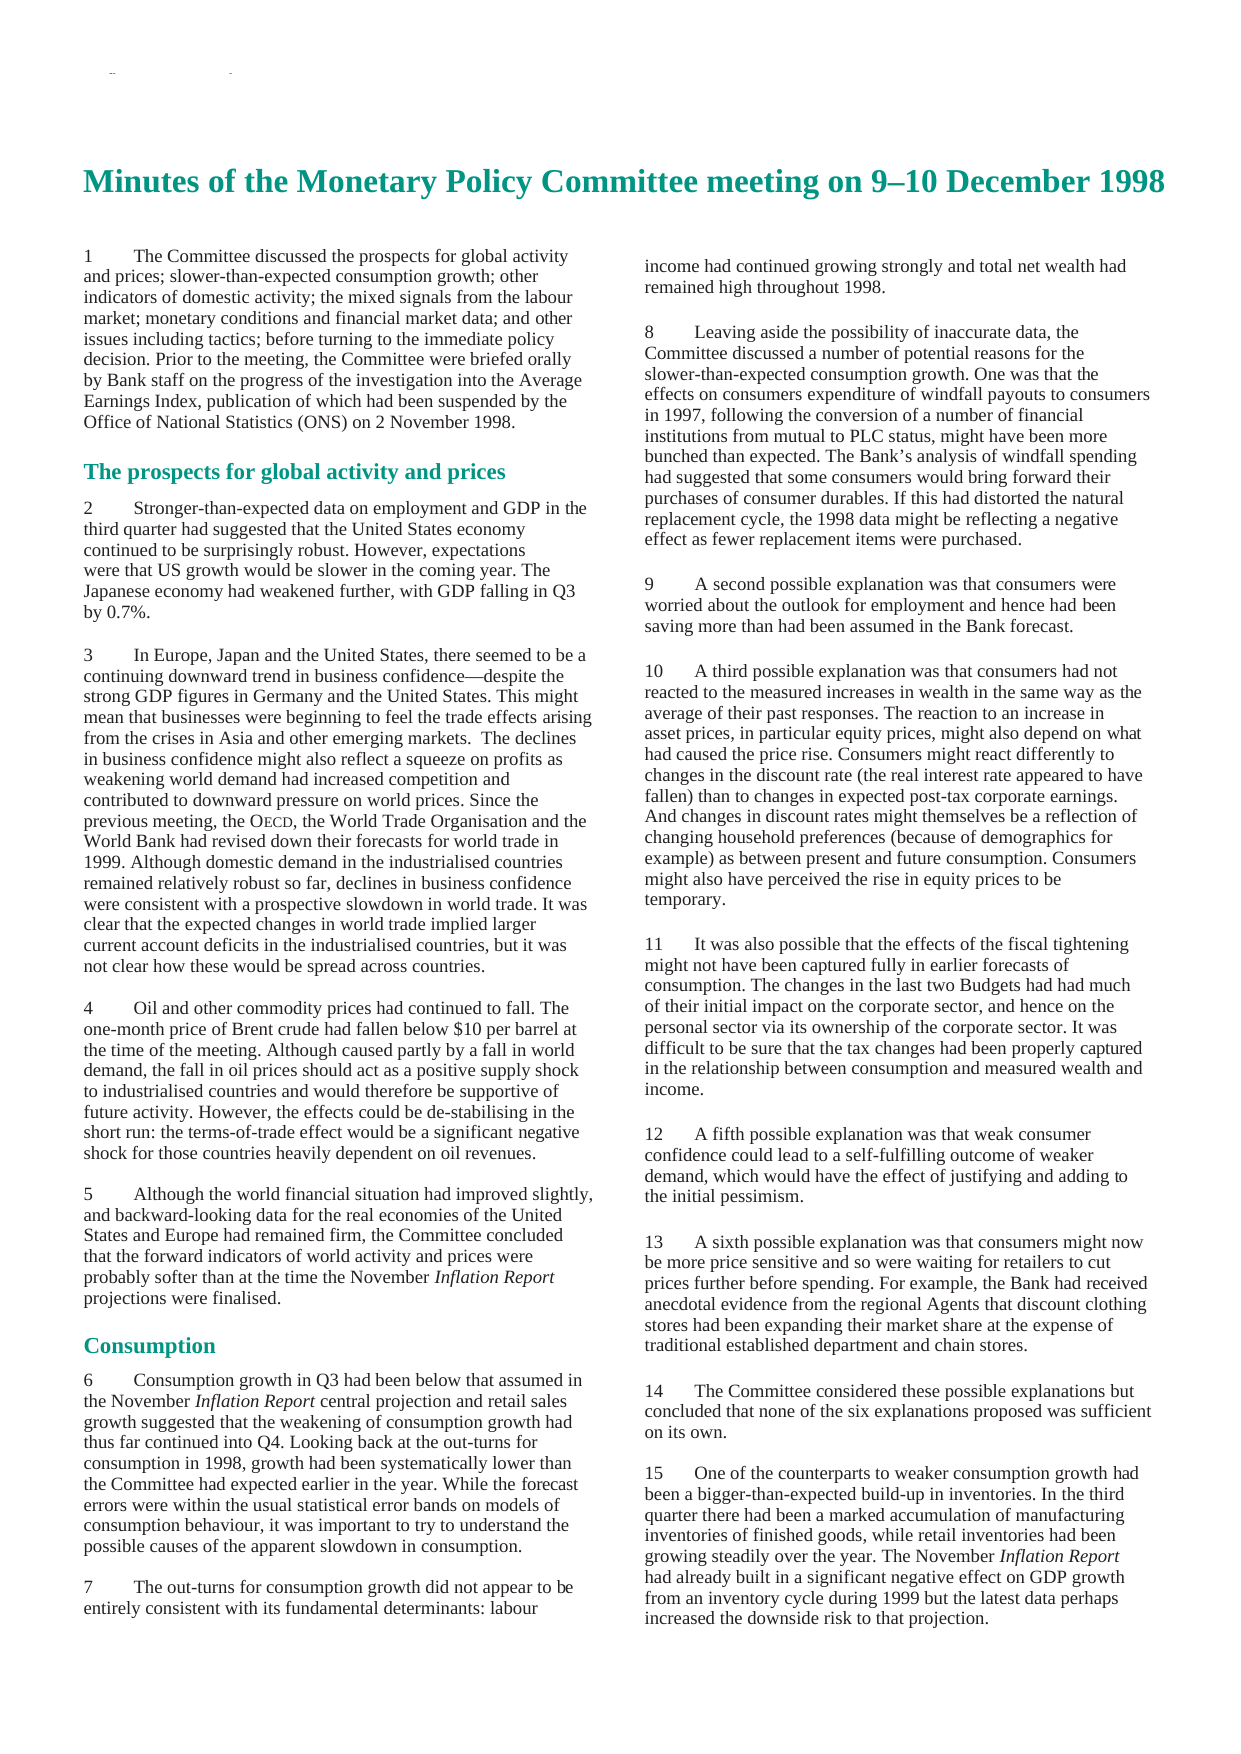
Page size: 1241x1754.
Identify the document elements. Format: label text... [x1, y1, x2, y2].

list The out-turns for consumption growth did not appear to be entirely consistent with its fundamental determinants: labour [83, 1577, 575, 1618]
list The Committee discussed the prospects for global activity and prices; slower-than-expected consumption growth; other indicators of domestic activity; the mixed signals from the labour market; monetary conditions and financial market data; and other issues including tactics; before turning to the immediate policy decision. Prior to the meeting, the Committee were briefed orally by Bank staff on the progress of the investigation into the Average Earnings Index, publication of which had been suspended by the Office of National Statistics (ONS) on 2 November 1998. [83, 246, 584, 432]
list A sixth possible explanation was that consumers might now be more price sensitive and so were waiting for retailers to cut prices further before spending. For example, the Bank had received anecdotal evidence from the regional Agents that discount clothing stores had been expanding their market share at the expense of traditional established department and chain stores. [644, 1232, 1155, 1356]
subtitle Consumption [83, 1332, 598, 1359]
list Consumption growth in Q3 had been below that assumed in the November Inflation Report central projection and retail sales growth suggested that the weakening of consumption growth had thus far continued into Q4. Looking back at the out-turns for consumption in 1998, growth had been systematically lower than the Committee had expected earlier in the year. While the forecast errors were within the usual statistical error bands on models of consumption behaviour, it was important to try to understand the possible causes of the apparent slowdown in consumption. [83, 1370, 586, 1557]
list A fifth possible explanation was that weak consumer confidence could lead to a self-fulfilling outcome of weaker demand, which would have the effect of justifying and adding to the initial pessimism. [644, 1124, 1130, 1207]
list Leaving aside the possibility of inaccurate data, the Committee discussed a number of potential reasons for the slower-than-expected consumption growth. One was that the [644, 322, 1105, 384]
list A second possible explanation was that consumers were worried about the outlook for employment and hence had been saving more than had been assumed in the Bank forecast. [644, 574, 1116, 636]
list The Committee considered these possible explanations but concluded that none of the six explanations proposed was sufficient on its own. [644, 1381, 1153, 1443]
text effects on consumers expenditure of windfall payouts to consumers in 1997, following the conversion of a number of financial institutions from mutual to PLC status, might have been more bunched than expected. The Bank’s analysis of windfall spending had suggested that some consumers would bring forward their purchases of consumer durables. If this had distorted the natural replacement cycle, the 1998 data might be reflecting a negative effect as fewer replacement items were purchased. [644, 384, 1153, 550]
list It was also possible that the effects of the fiscal tightening might not have been captured fully in earlier forecasts of consumption. The changes in the last two Budgets had had much of their initial impact on the corporate sector, and hence on the personal sector via its ownership of the corporate sector. It was difficult to be sure that the tax changes had been properly captured in the relationship between consumption and measured wealth and income. [644, 934, 1145, 1099]
list One of the counterparts to weaker consumption growth had been a bigger-than-expected build-up in inventories. In the third quarter there had been a marked accumulation of manufacturing inventories of finished goods, while retail inventories had been growing steadily over the year. The November Inflation Report had already built in a significant negative effect on GDP growth from an inventory cycle during 1999 but the latest data perhaps increased the downside risk to that projection. [644, 1463, 1141, 1629]
list A third possible explanation was that consumers had not reacted to the measured increases in wealth in the same way as the average of their past responses. The reaction to an increase in asset prices, in particular equity prices, might also depend on what had caused the price rise. Consumers might react differently to changes in the discount rate (the real interest rate appeared to have fallen) than to changes in expected post-tax corporate earnings. And changes in discount rates might themselves be a reflection of changing household preferences (because of demographics for example) as between present and future consumption. Consumers might also have perceived the rise in equity prices to be temporary. [644, 661, 1144, 910]
list Oil and other commodity prices had continued to fall. The one-month price of Brent crude had fallen below $10 per barrel at the time of the meeting. Although caused partly by a fall in world demand, the fall in oil prices should act as a positive supply shock to industrialised countries and would therefore be supportive of future activity. However, the effects could be de-stabilising in the short run: the terms-of-trade effect would be a significant negative shock for those countries heavily dependent on oil revenues. [83, 998, 587, 1164]
list Stronger-than-expected data on employment and GDP in the third quarter had suggested that the United States economy continued to be surprisingly robust. However, expectations [83, 498, 588, 560]
subtitle Minutes of the Monetary Policy Committee meeting on 9–10 December 1998 [83, 162, 1178, 200]
list Although the world financial situation had improved slightly, and backward-looking data for the real economies of the United States and Europe had remained firm, the Committee concluded that the forward indicators of world activity and prices were probably softer than at the time the November Inflation Report projections were finalised. [83, 1184, 594, 1308]
text were that US growth would be slower in the coming year. The Japanese economy had weakened further, with GDP falling in Q3 by 0.7%. [83, 560, 578, 622]
subtitle The prospects for global activity and prices [83, 458, 598, 484]
text income had continued growing strongly and total net wealth had remained high throughout 1998. [644, 256, 1129, 297]
list In Europe, Japan and the United States, there seemed to be a continuing downward trend in business confidence—despite the strong GDP figures in Germany and the United States. This might mean that businesses were beginning to feel the trade effects arising from the crises in Asia and other emerging markets. The declines in business confidence might also reflect a squeeze on profits as weakening world demand had increased competition and contributed to downward pressure on world prices. Since the previous meeting, the OECD, the World Trade Organisation and the World Bank had revised down their forecasts for world trade in 1999. Although domestic demand in the industrialised countries remained relatively robust so far, declines in business confidence were consistent with a prospective slowdown in world trade. It was clear that the expected changes in world trade implied larger current account deficits in the industrialised countries, but it was not clear how these would be spread across countries. [83, 645, 594, 976]
